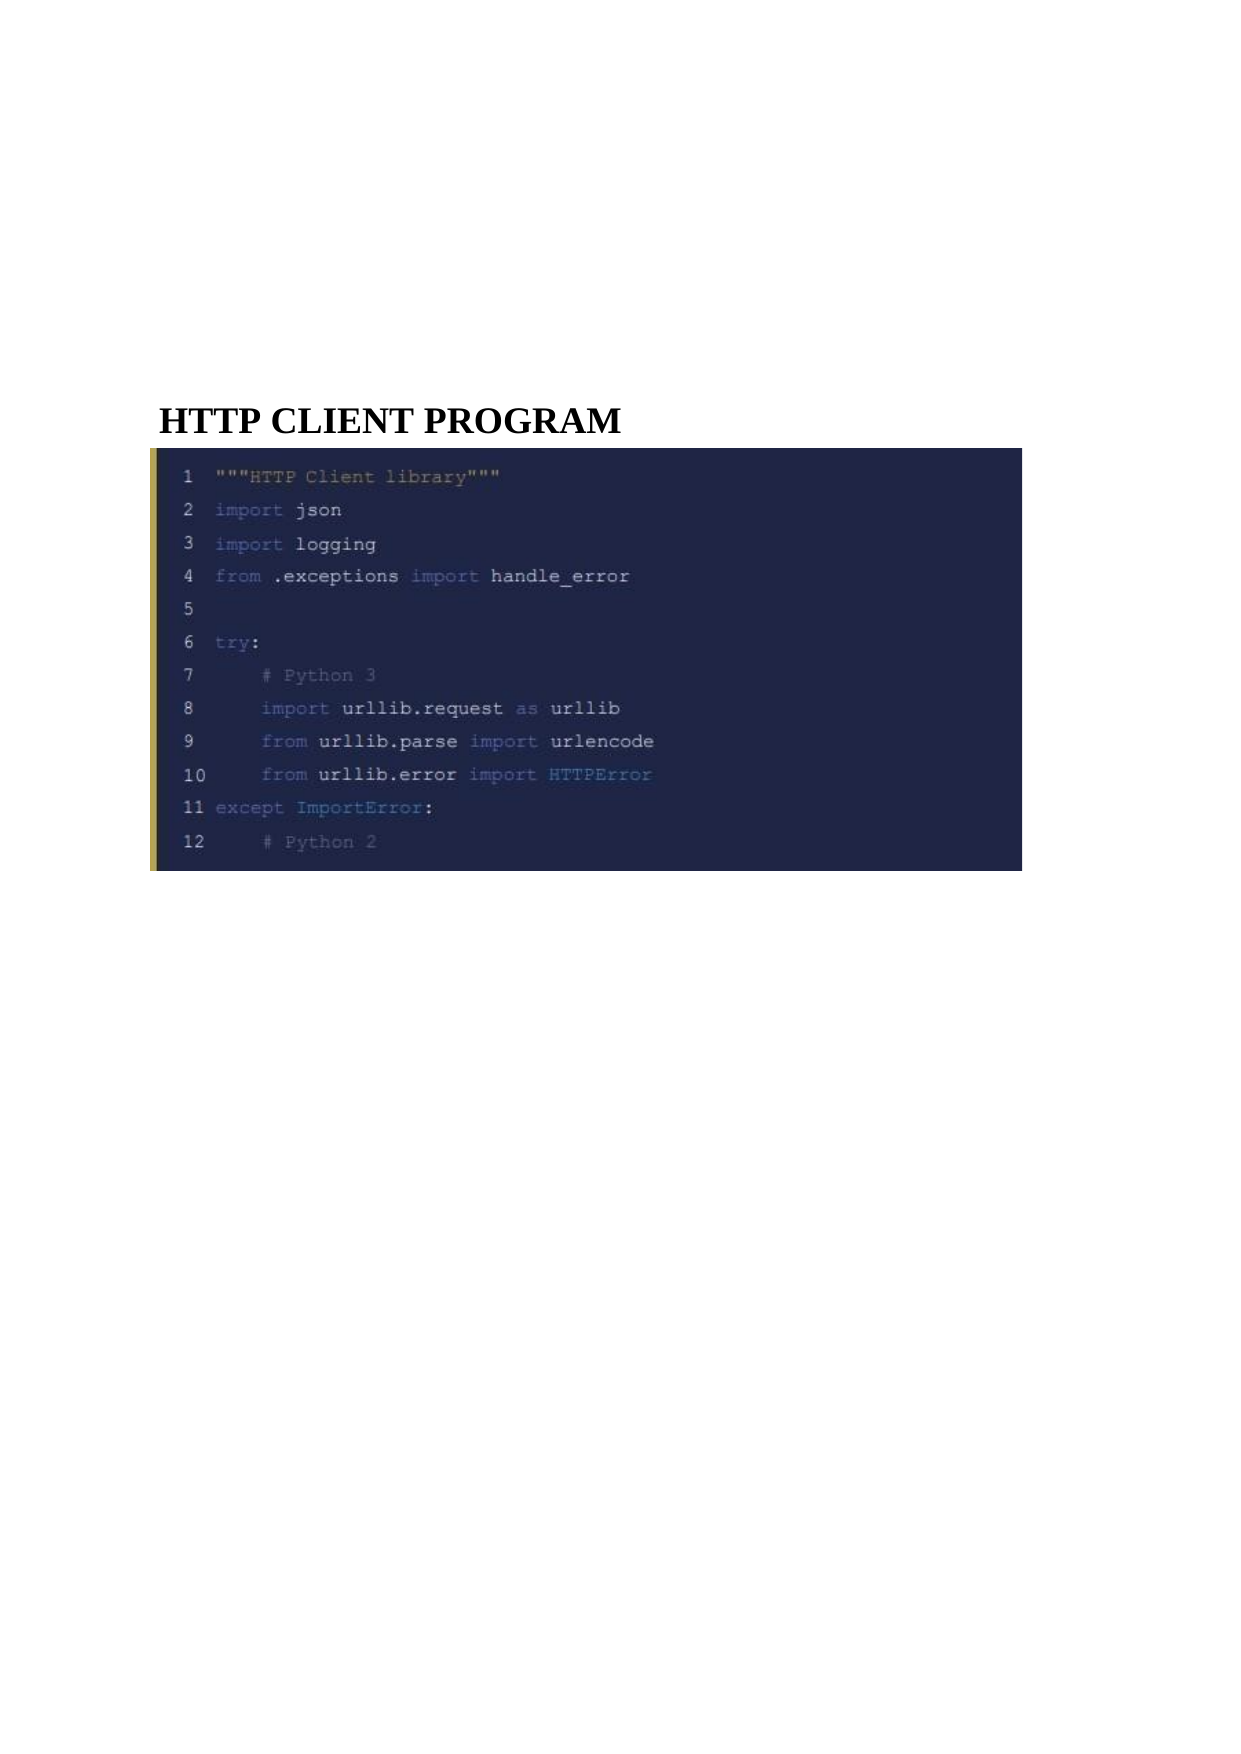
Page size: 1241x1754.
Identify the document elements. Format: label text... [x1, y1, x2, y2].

text HTTP CLIENT PROGRAM [159, 398, 1103, 441]
picture [150, 448, 1023, 871]
